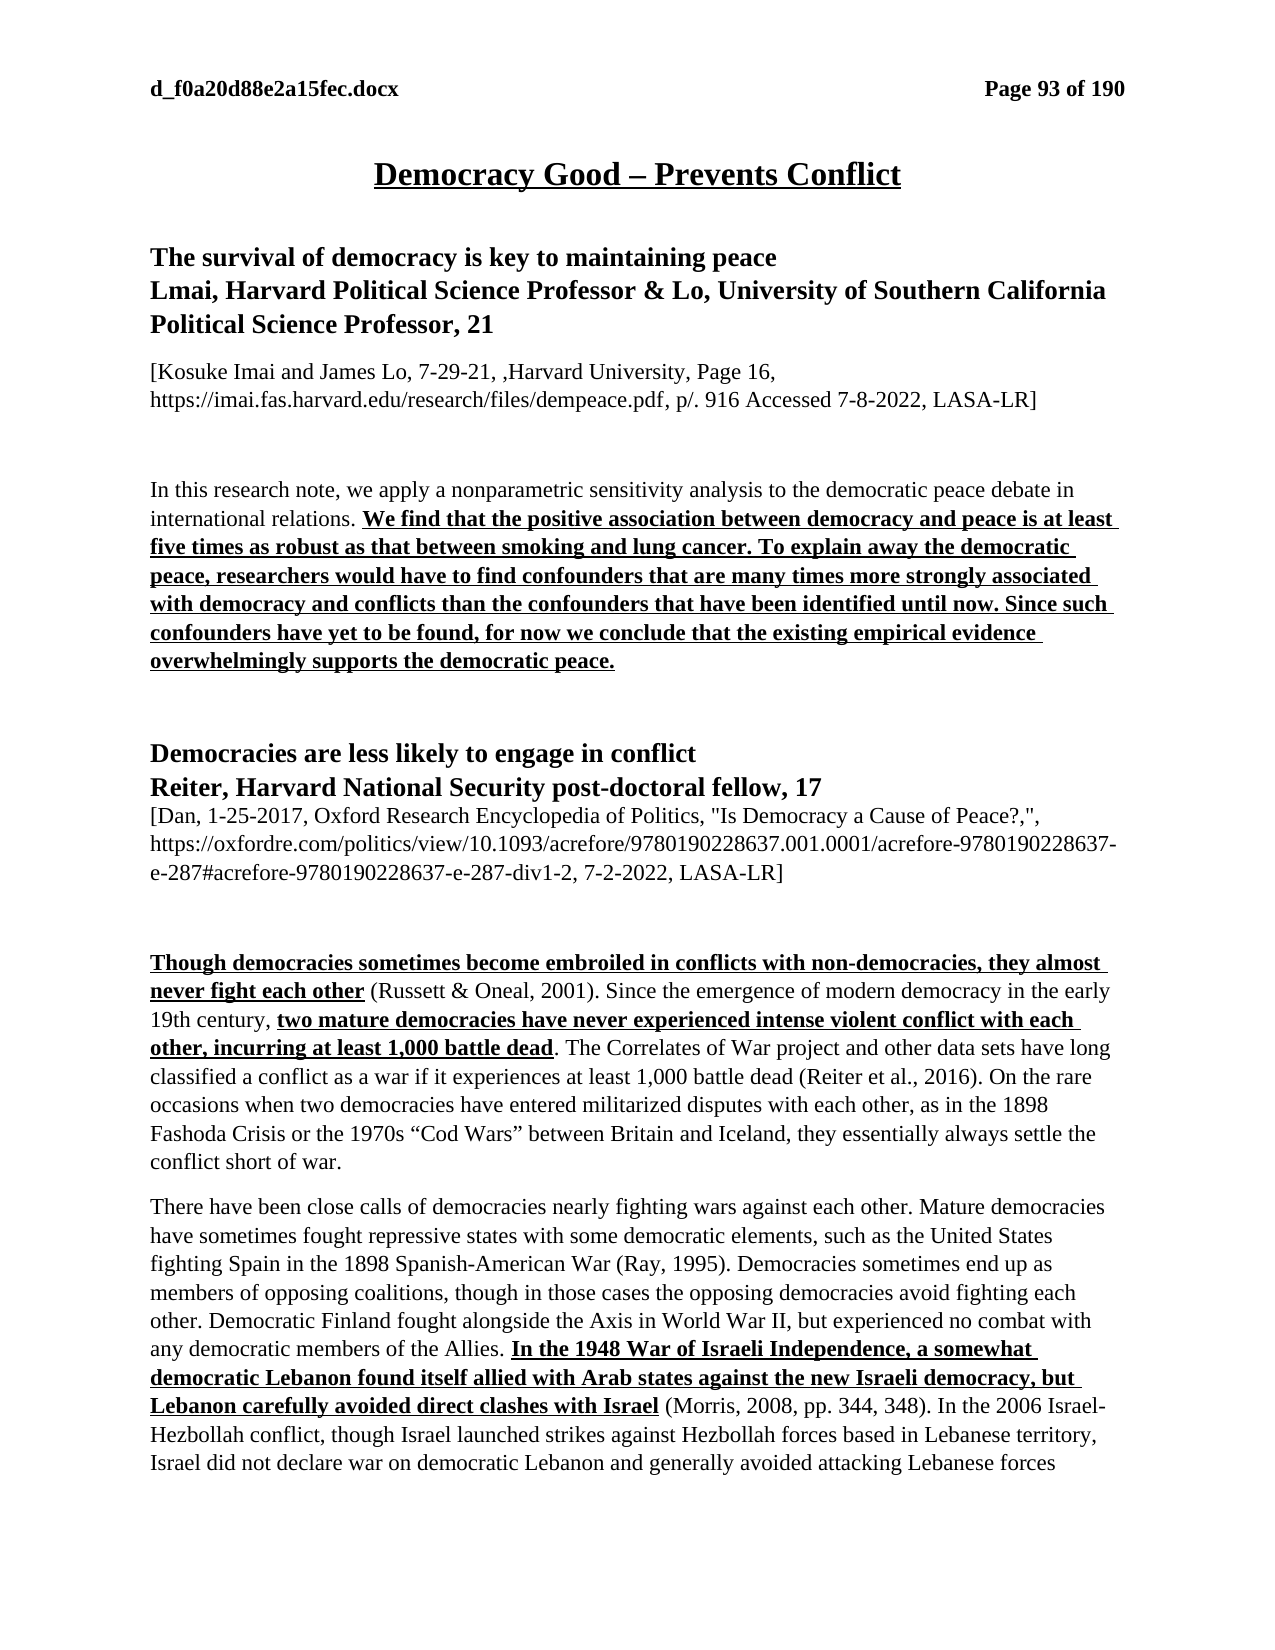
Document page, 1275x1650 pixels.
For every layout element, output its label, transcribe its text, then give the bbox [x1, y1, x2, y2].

subtitle Democracies are less likely to engage in conflict [150, 737, 1125, 768]
text [Kosuke Imai and James Lo, 7-29-21, ,Harvard University, Page 16, https://imai.fas.harvard.edu/research/files/dempeace.pdf, p/. 916 Accessed 7-8-2022, LASA-LR] [150, 358, 1125, 413]
subtitle The survival of democracy is key to maintaining peace [150, 241, 1125, 272]
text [150, 1193, 1125, 1476]
subtitle Democracy Good – Prevents Conflict [150, 154, 1125, 192]
text [Dan, 1-25-2017, Oxford Research Encyclopedia of Politics, "Is Democracy a Cause of Peace?,", https://oxfordre.com/politics/view/10.1093/acrefore/9780190228637.001.0001/acrefore-9780190228637-e-287#acrefore-9780190228637-e-287-div1-2, 7-2-2022, LASA-LR] [150, 802, 1125, 885]
text In this research note, we apply a nonparametric sensitivity analysis to the democratic peace debate in international relations. We find that the positive association between democracy and peace is at least five times as robust as that between smoking and lung cancer. To explain away the democratic peace, researchers would have to find confounders that are many times more strongly associated with democracy and conflicts than the confounders that have been identified until now. Since such confounders have yet to be found, for now we conclude that the existing empirical evidence overwhelmingly supports the democratic peace. [150, 477, 1125, 673]
text Though democracies sometimes become embroiled in conflicts with non-democracies, they almost never fight each other (Russett & Oneal, 2001). Since the emergence of modern democracy in the early 19th century, two mature democracies have never experienced intense violent conflict with each other, incurring at least 1,000 battle dead. The Correlates of War project and other data sets have long classified a conflict as a war if it experiences at least 1,000 battle dead (Reiter et al., 2016). On the rare occasions when two democracies have entered militarized disputes with each other, as in the 1898 Fashoda Crisis or the 1970s “Cod Wars” between Britain and Iceland, they essentially always settle the conflict short of war. [150, 949, 1125, 1174]
text Reiter, Harvard National Security post-doctoral fellow, 17 [150, 771, 1125, 802]
text Lmai, Harvard Political Science Professor & Lo, University of Southern California Political Science Professor, 21 [150, 274, 1125, 339]
